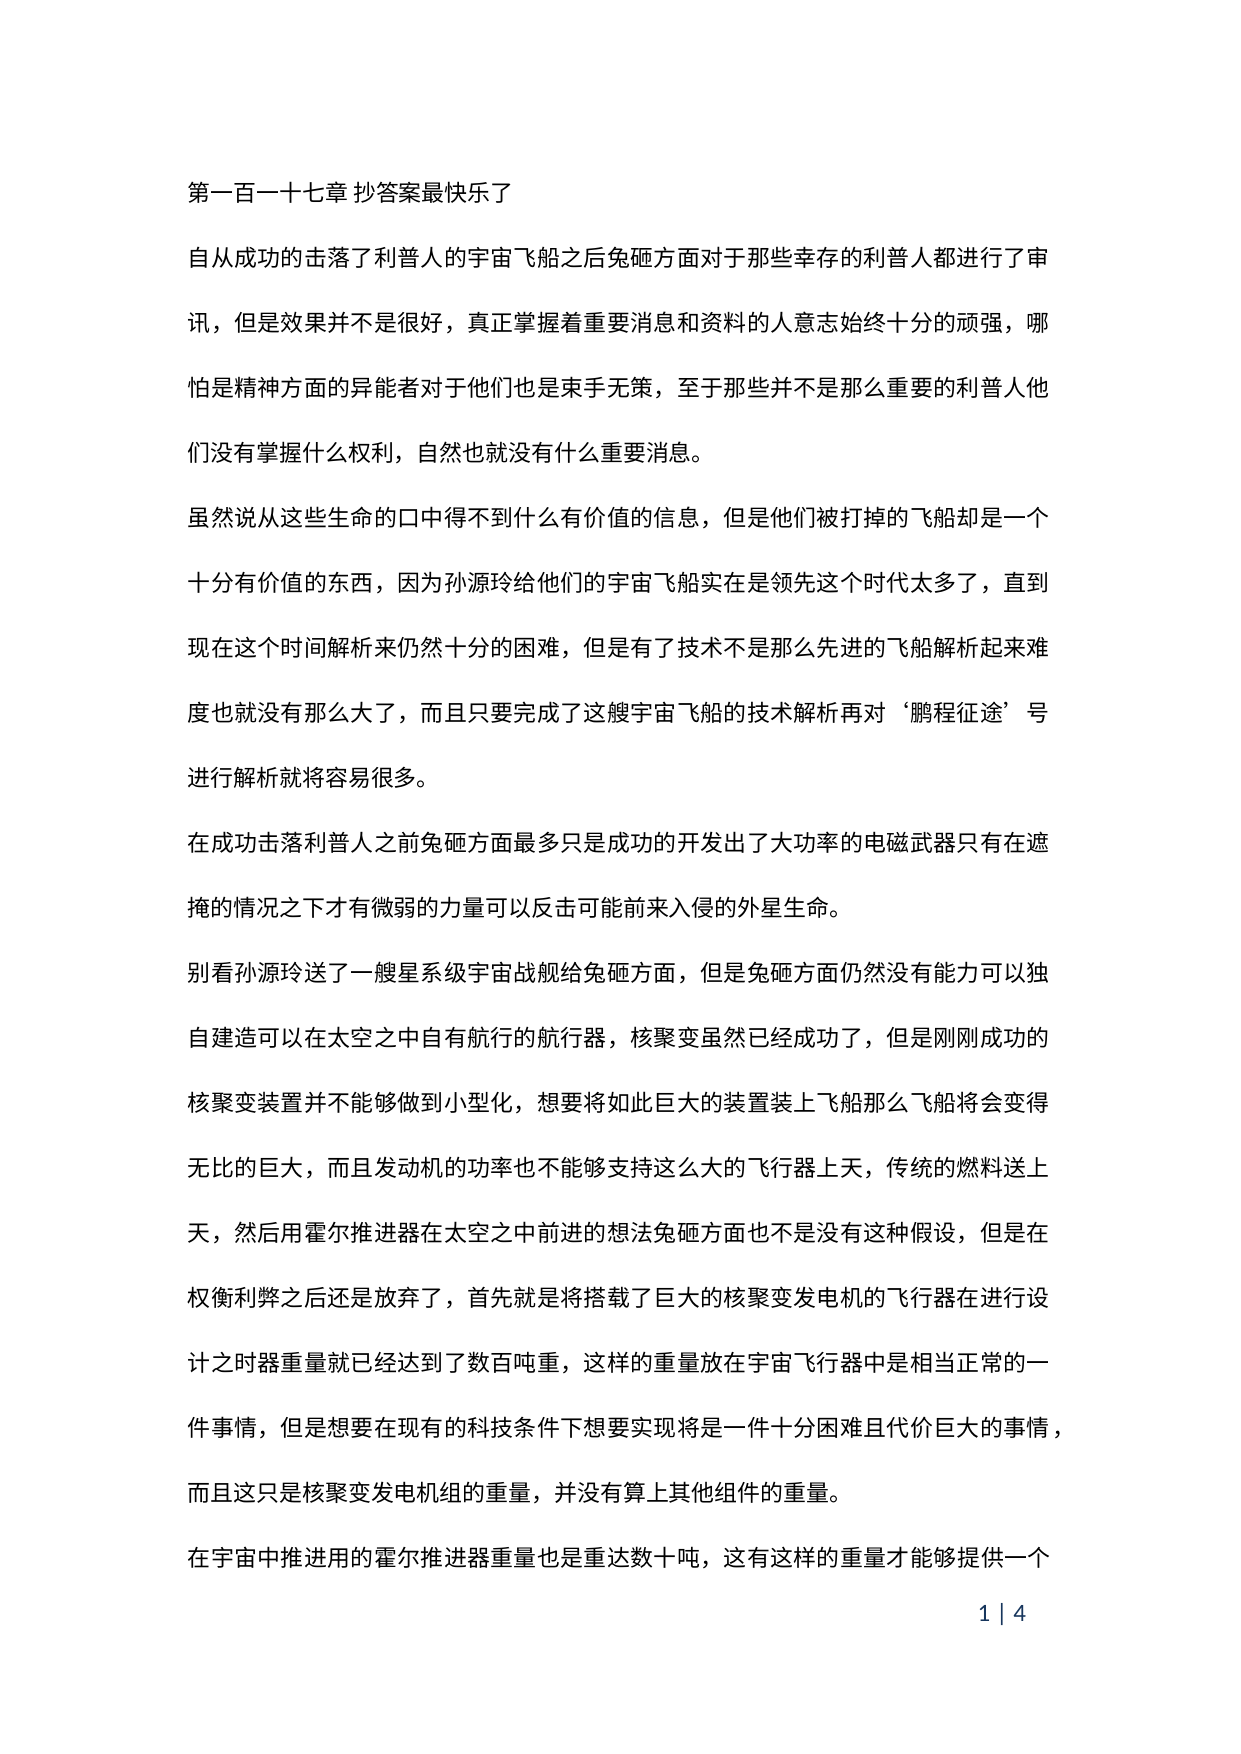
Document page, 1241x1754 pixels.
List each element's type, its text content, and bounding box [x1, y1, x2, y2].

text 自从成功的击落了利普人的宇宙飞船之后兔砸方面对于那些幸存的利普人都进行了审讯，但是效果并不是很好，真正掌握着重要消息和资料的人意志始终十分的顽强，哪怕是精神方面的异能者对于他们也是束手无策，至于那些并不是那么重要的利普人他们没有掌握什么权利，自然也就没有什么重要消息。 [187, 223, 1053, 483]
text 在成功击落利普人之前兔砸方面最多只是成功的开发出了大功率的电磁武器只有在遮掩的情况之下才有微弱的力量可以反击可能前来入侵的外星生命。 [187, 808, 1053, 938]
text 虽然说从这些生命的口中得不到什么有价值的信息，但是他们被打掉的飞船却是一个十分有价值的东西，因为孙源玲给他们的宇宙飞船实在是领先这个时代太多了，直到现在这个时间解析来仍然十分的困难，但是有了技术不是那么先进的飞船解析起来难度也就没有那么大了，而且只要完成了这艘宇宙飞船的技术解析再对‘鹏程征途’号进行解析就将容易很多。 [187, 483, 1053, 808]
text 第一百一十七章 抄答案最快乐了 [187, 158, 1053, 223]
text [187, 1523, 1053, 1588]
text 别看孙源玲送了一艘星系级宇宙战舰给兔砸方面，但是兔砸方面仍然没有能力可以独自建造可以在太空之中自有航行的航行器，核聚变虽然已经成功了，但是刚刚成功的核聚变装置并不能够做到小型化，想要将如此巨大的装置装上飞船那么飞船将会变得无比的巨大，而且发动机的功率也不能够支持这么大的飞行器上天，传统的燃料送上天，然后用霍尔推进器在太空之中前进的想法兔砸方面也不是没有这种假设，但是在权衡利弊之后还是放弃了，首先就是将搭载了巨大的核聚变发电机的飞行器在进行设计之时器重量就已经达到了数百吨重，这样的重量放在宇宙飞行器中是相当正常的一件事情，但是想要在现有的科技条件下想要实现将是一件十分困难且代价巨大的事情，而且这只是核聚变发电机组的重量，并没有算上其他组件的重量。 [187, 938, 1053, 1523]
